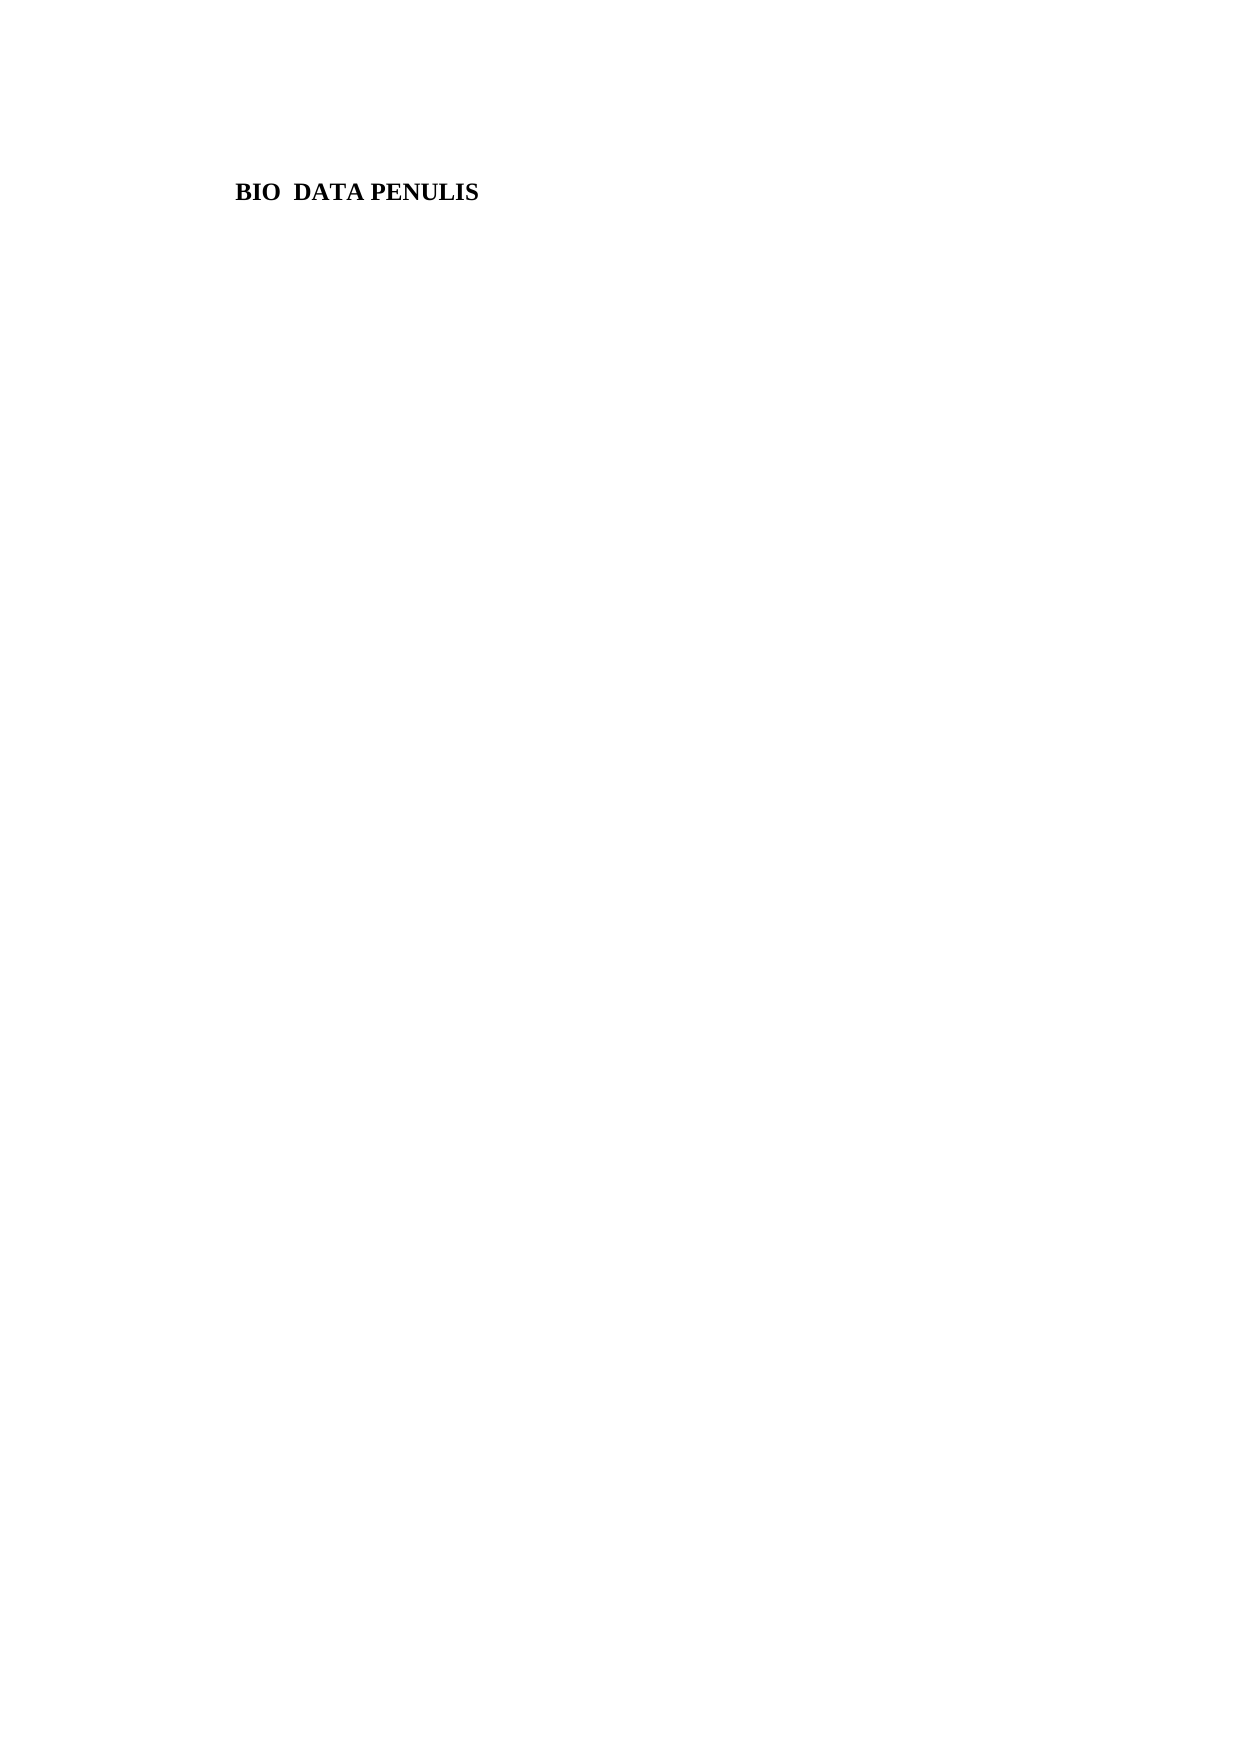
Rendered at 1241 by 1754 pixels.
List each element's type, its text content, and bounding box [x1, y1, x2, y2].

subtitle BIO DATA PENULIS [235, 177, 1063, 206]
